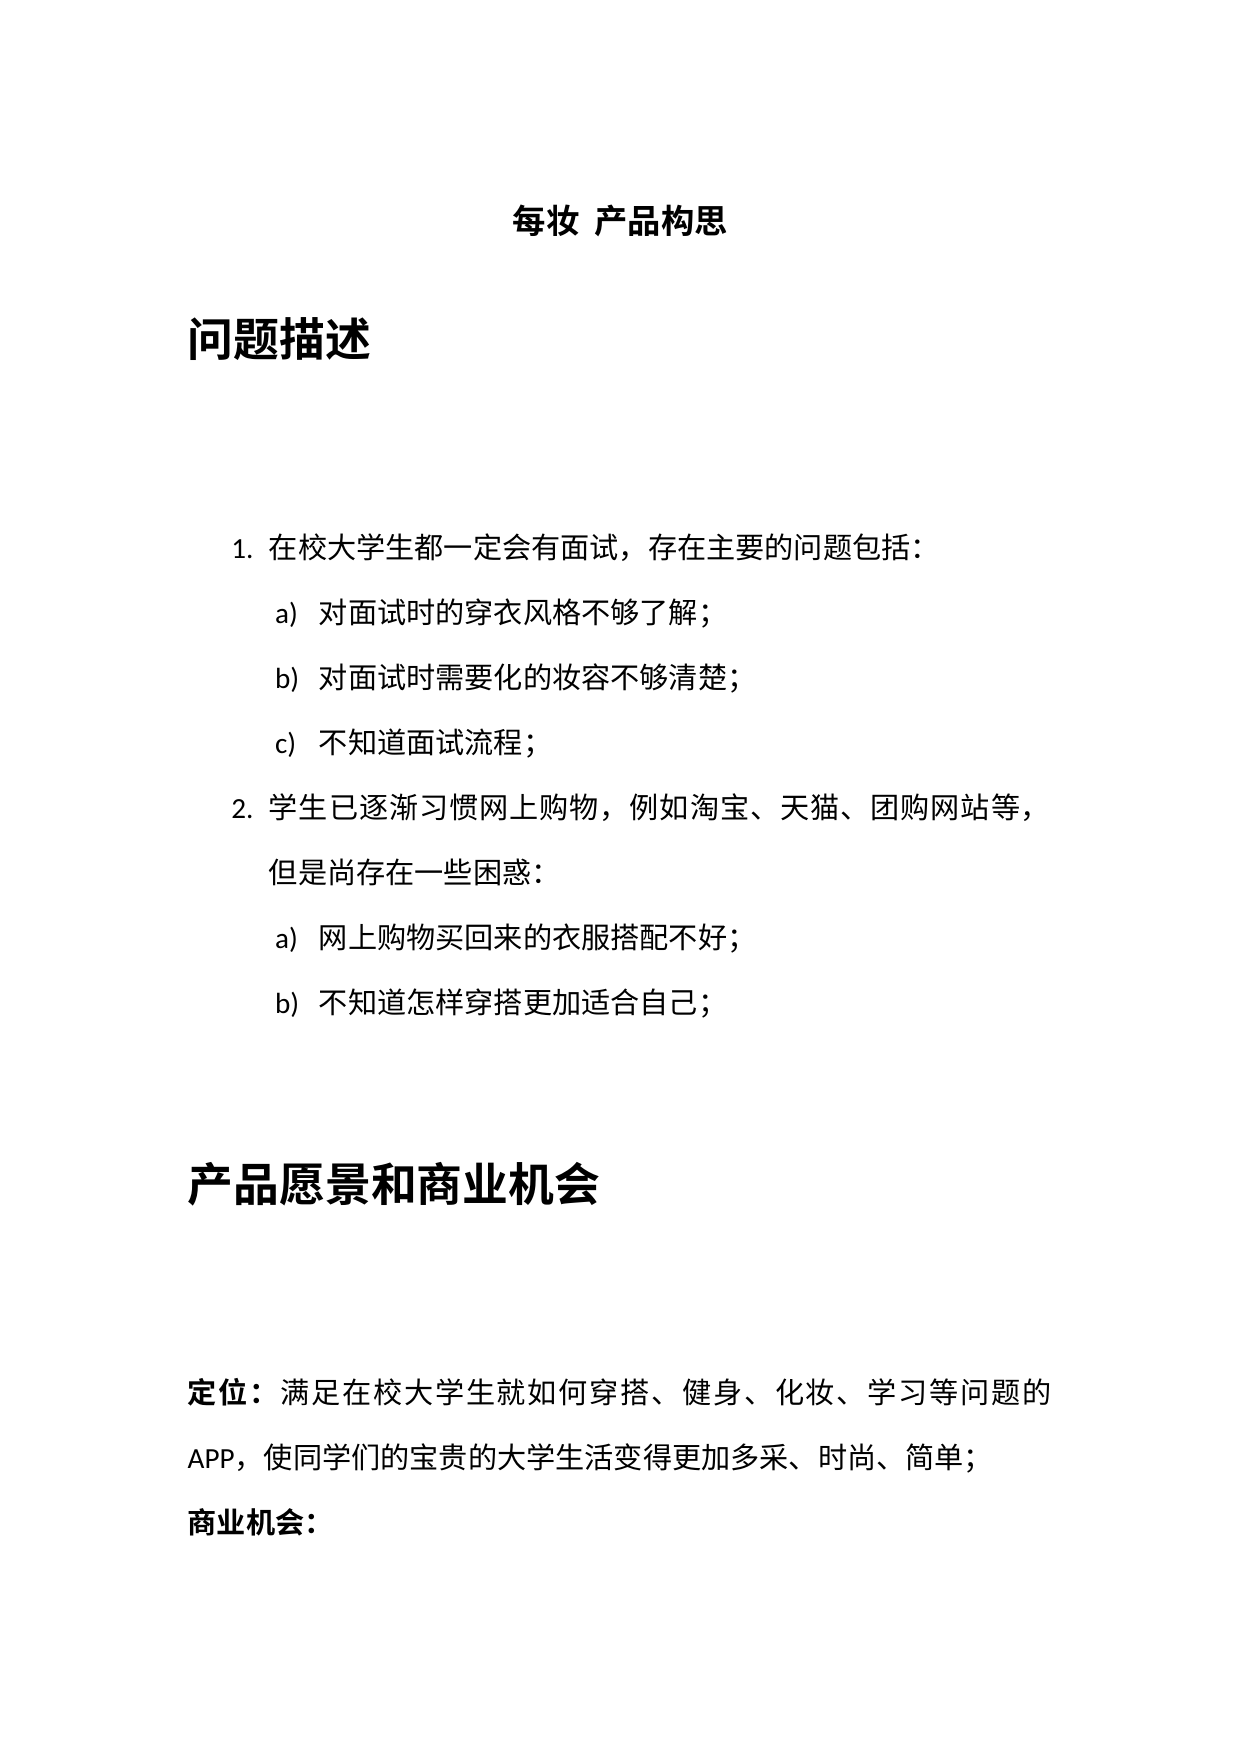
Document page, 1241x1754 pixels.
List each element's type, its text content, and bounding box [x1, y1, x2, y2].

list 对面试时的穿衣风格不够了解； [275, 578, 1053, 643]
list 在校大学生都一定会有面试，存在主要的问题包括： [231, 513, 1053, 578]
list 不知道怎样穿搭更加适合自己； [275, 968, 1053, 1033]
subtitle 产品愿景和商业机会 [187, 1133, 1053, 1231]
list 对面试时需要化的妆容不够清楚； [275, 643, 1053, 708]
subtitle 问题描述 [187, 287, 1053, 385]
list 不知道面试流程； [275, 708, 1053, 773]
text 定位：满足在校大学生就如何穿搭、健身、化妆、学习等问题的APP，使同学们的宝贵的大学生活变得更加多采、时尚、简单； [187, 1359, 1053, 1489]
list 学生已逐渐习惯网上购物，例如淘宝、天猫、团购网站等，但是尚存在一些困惑： [231, 773, 1053, 903]
title 每妆 产品构思 [187, 187, 1053, 252]
list 网上购物买回来的衣服搭配不好； [275, 903, 1053, 968]
text 商业机会： [187, 1489, 1053, 1554]
